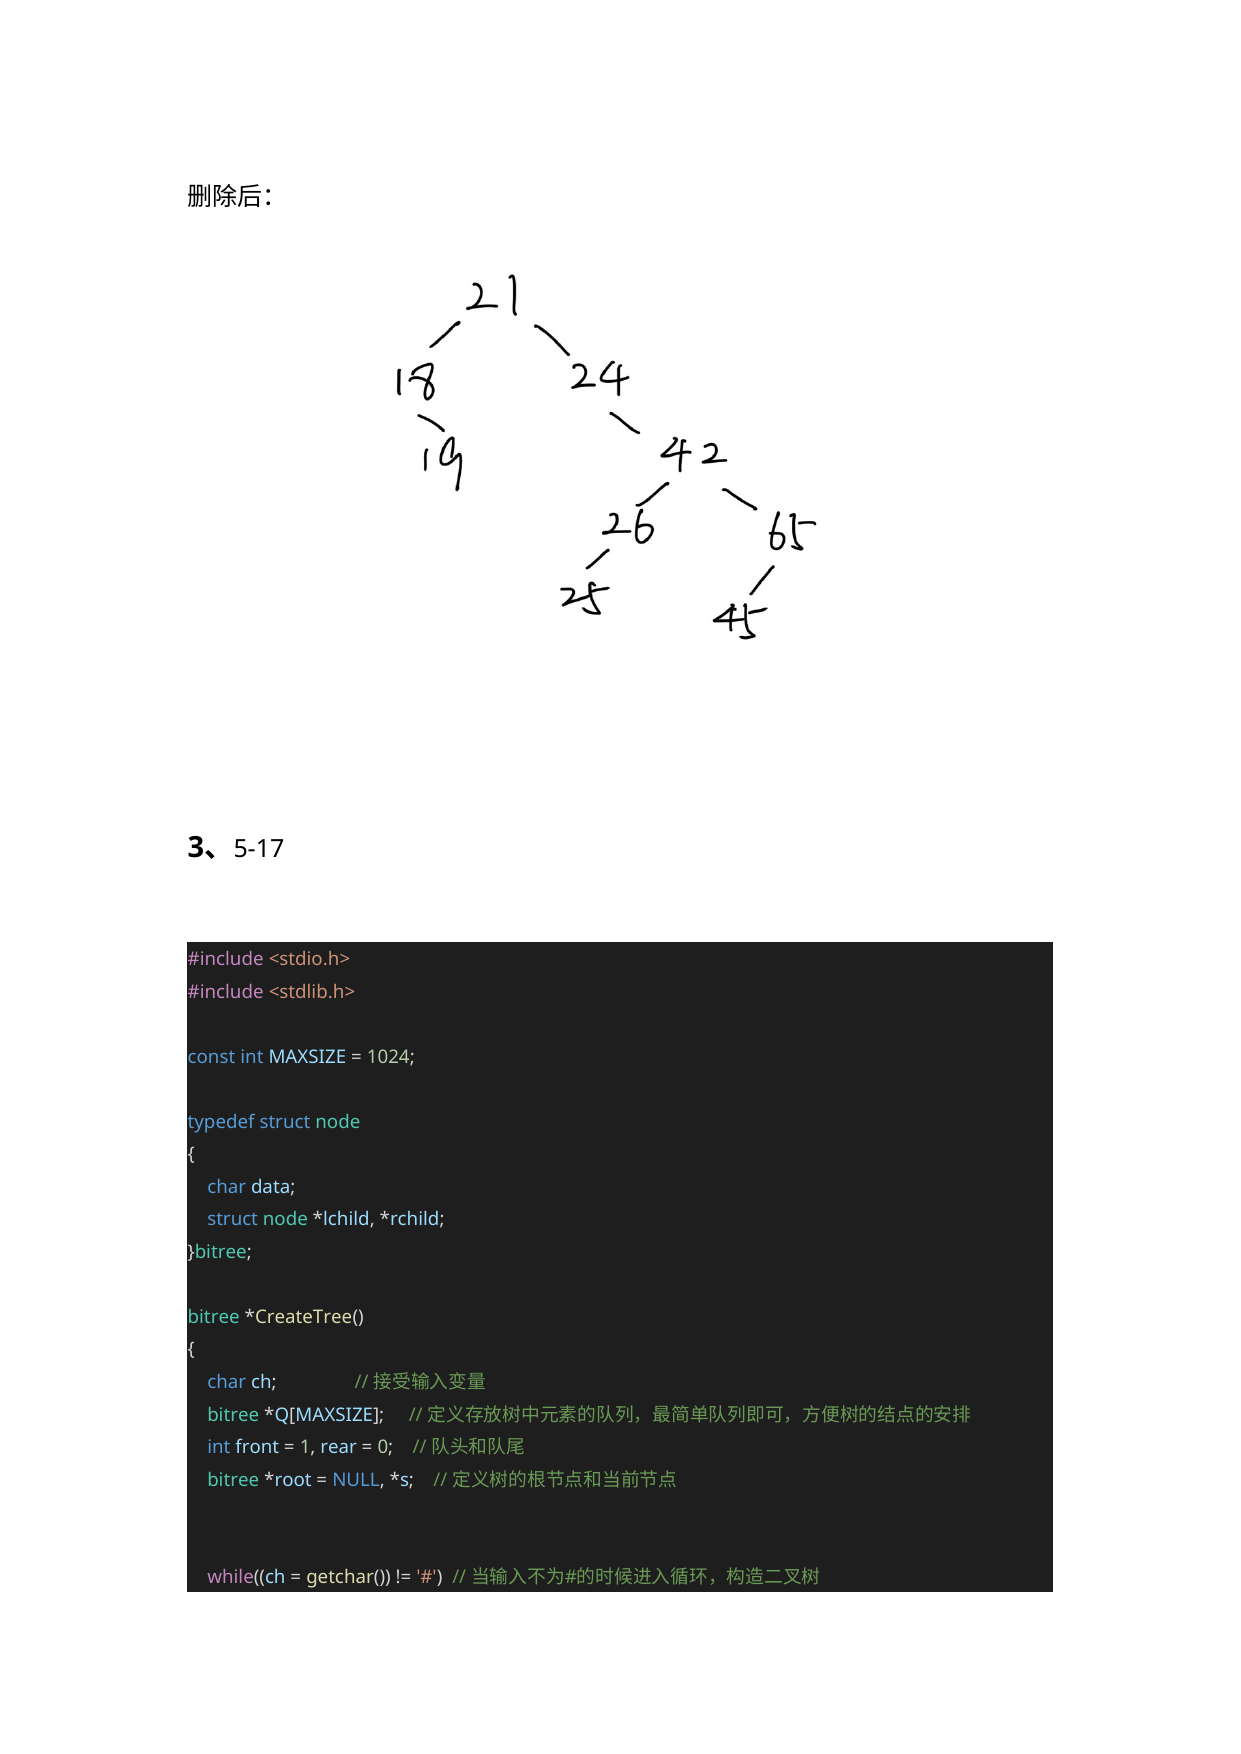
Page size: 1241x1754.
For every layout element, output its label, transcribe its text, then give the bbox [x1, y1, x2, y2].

text #include <stdio.h> [187, 942, 1053, 974]
text while((ch = getchar()) != '#') // 当输入不为#的时候进入循环，构造二叉树 [187, 1559, 1053, 1592]
text bitree *Q[MAXSIZE]; // 定义存放树中元素的队列，最简单队列即可，方便树的结点的安排 [187, 1397, 1053, 1429]
picture [369, 244, 837, 668]
text #include <stdlib.h> [187, 974, 1053, 1007]
text int front = 1, rear = 0; // 队头和队尾 [187, 1429, 1053, 1462]
text char ch; // 接受输入变量 [187, 1364, 1053, 1397]
text typedef struct node [187, 1104, 1053, 1137]
text struct node *lchild, *rchild; [187, 1202, 1053, 1234]
text { [187, 1137, 1053, 1169]
text char data; [187, 1169, 1053, 1202]
text 删除后： [187, 162, 1053, 227]
text const int MAXSIZE = 1024; [187, 1039, 1053, 1072]
text bitree *CreateTree() [187, 1299, 1053, 1332]
text }bitree; [187, 1234, 1053, 1267]
text bitree *root = NULL, *s; // 定义树的根节点和当前节点 [187, 1462, 1053, 1494]
text { [187, 1332, 1053, 1364]
text 3、5-17 [187, 812, 1053, 877]
